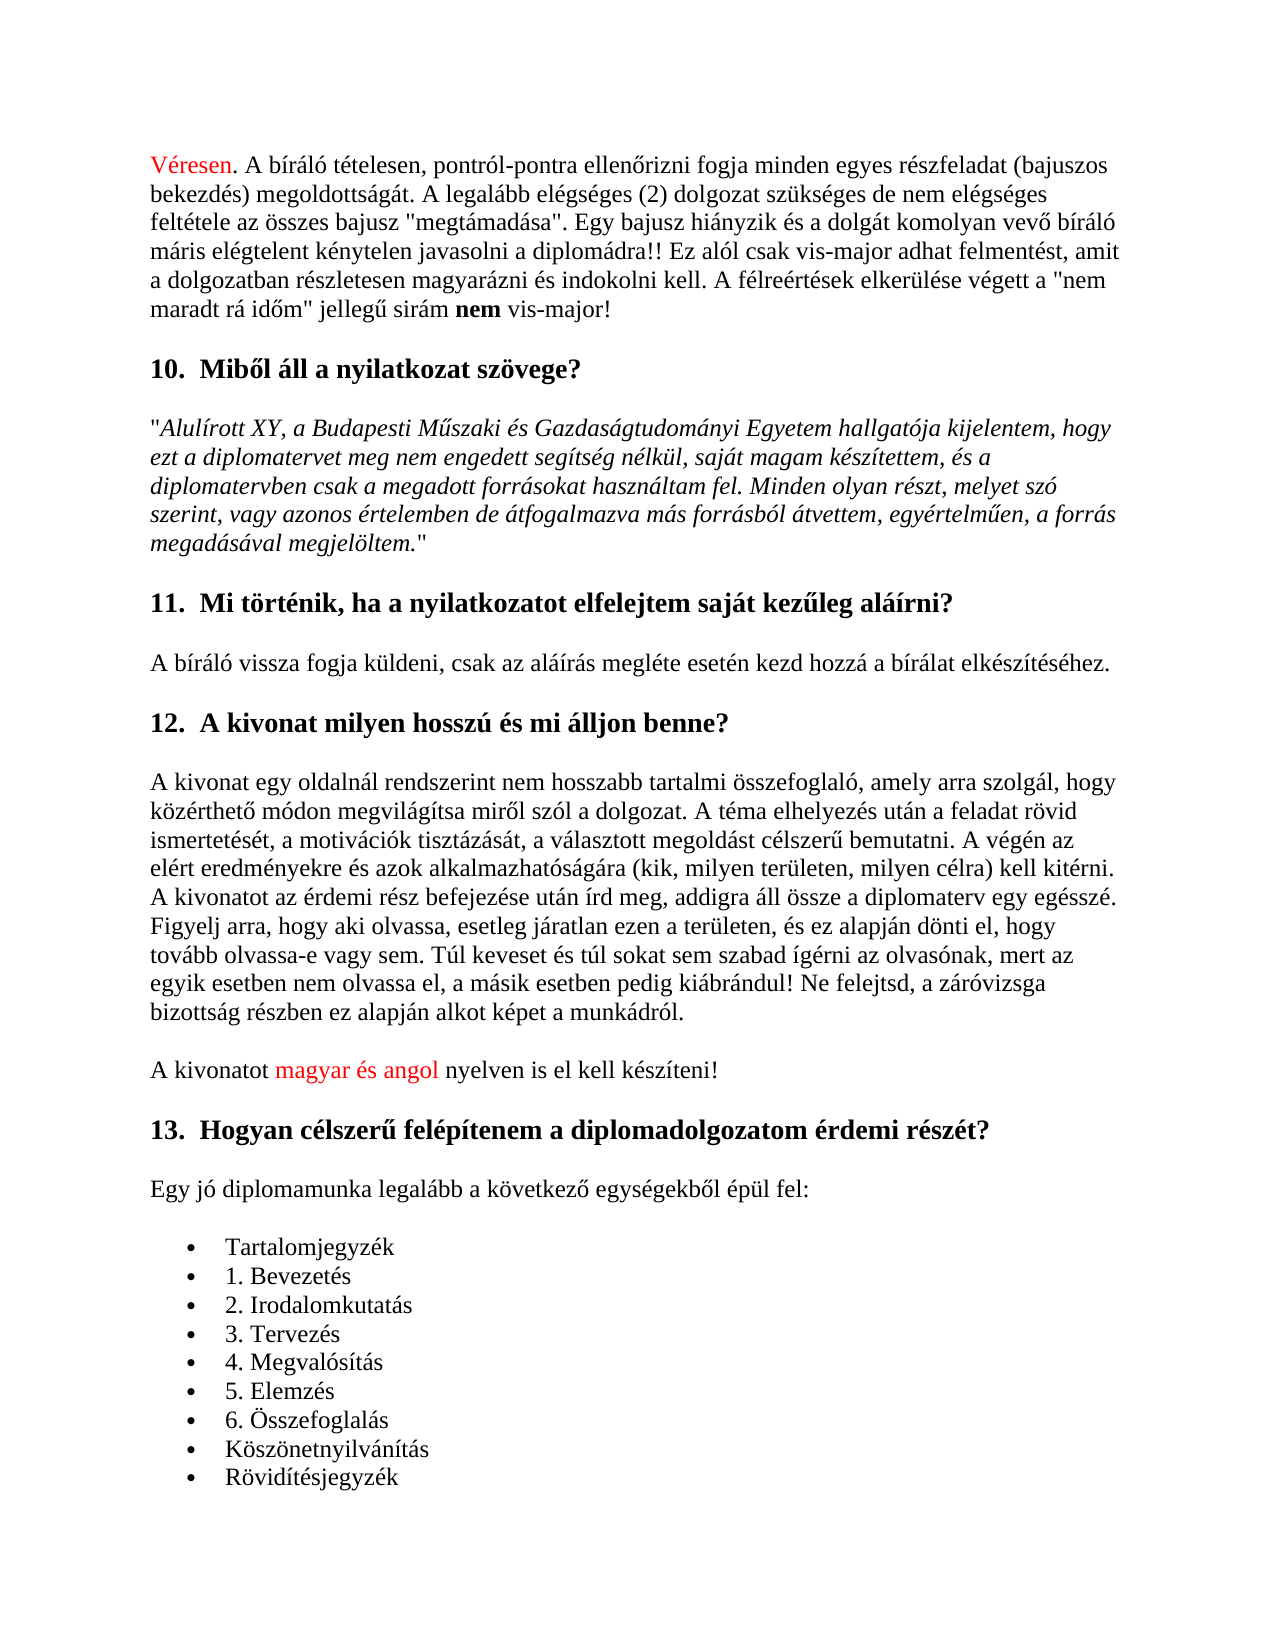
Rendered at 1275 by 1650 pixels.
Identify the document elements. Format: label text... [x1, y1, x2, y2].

text 11. Mi történik, ha a nyilatkozatot elfelejtem saját kezűleg aláírni? [150, 586, 1125, 618]
list 3. Tervezés [187, 1319, 1125, 1347]
text 10. Miből áll a nyilatkozat szövege? [150, 352, 1125, 384]
list 6. Összefoglalás [187, 1405, 1125, 1434]
text Véresen. A bíráló tételesen, pontról-pontra ellenőrizni fogja minden egyes részfeladat (bajuszos bekezdés) megoldottságát. A legalább elégséges (2) dolgozat szükséges de nem elégséges feltétele az összes bajusz "megtámadása". Egy bajusz hiányzik és a dolgát komolyan vevő bíráló máris elégtelent kénytelen javasolni a diplomádra!! Ez alól csak vis-major adhat felmentést, amit a dolgozatban részletesen magyarázni és indokolni kell. A félreértések elkerülése végett a "nem maradt rá időm" jellegű sirám nem vis-major! [150, 150, 1125, 322]
list Tartalomjegyzék [187, 1232, 1125, 1261]
text Egy jó diplomamunka legalább a következő egységekből épül fel: [150, 1174, 1125, 1203]
list 2. Irodalomkutatás [187, 1290, 1125, 1319]
text A kivonat egy oldalnál rendszerint nem hosszabb tartalmi összefoglaló, amely arra szolgál, hogy közérthető módon megvilágítsa miről szól a dolgozat. A téma elhelyezés után a feladat rövid ismertetését, a motivációk tisztázását, a választott megoldást célszerű bemutatni. A végén az elért eredményekre és azok alkalmazhatóságára (kik, milyen területen, milyen célra) kell kitérni. A kivonatot az érdemi rész befejezése után írd meg, addigra áll össze a diplomaterv egy egésszé. Figyelj arra, hogy aki olvassa, esetleg járatlan ezen a területen, és ez alapján dönti el, hogy tovább olvassa-e vagy sem. Túl keveset és túl sokat sem szabad ígérni az olvasónak, mert az egyik esetben nem olvassa el, a másik esetben pedig kiábrándul! Ne felejtsd, a záróvizsga bizottság részben ez alapján alkot képet a munkádról. [150, 767, 1125, 1026]
text A bíráló vissza fogja küldeni, csak az aláírás megléte esetén kezd hozzá a bírálat elkészítéséhez. [150, 648, 1125, 676]
list 5. Elemzés [187, 1376, 1125, 1405]
list Köszönetnyilvánítás [187, 1434, 1125, 1462]
text 12. A kivonat milyen hosszú és mi álljon benne? [150, 706, 1125, 738]
text A kivonatot magyar és angol nyelven is el kell készíteni! [150, 1055, 1125, 1084]
list 1. Bevezetés [187, 1261, 1125, 1290]
text "Alulírott XY, a Budapesti Műszaki és Gazdaságtudományi Egyetem hallgatója kijelentem, hogy ezt a diplomatervet meg nem engedett segítség nélkül, saját magam készítettem, és a diplomatervben csak a megadott forrásokat használtam fel. Minden olyan részt, melyet szó szerint, vagy azonos értelemben de átfogalmazva más forrásból átvettem, egyértelműen, a forrás megadásával megjelöltem." [150, 413, 1125, 557]
text 13. Hogyan célszerű felépítenem a diplomadolgozatom érdemi részét? [150, 1113, 1125, 1145]
list Rövidítésjegyzék [187, 1462, 1125, 1491]
list 4. Megvalósítás [187, 1347, 1125, 1376]
